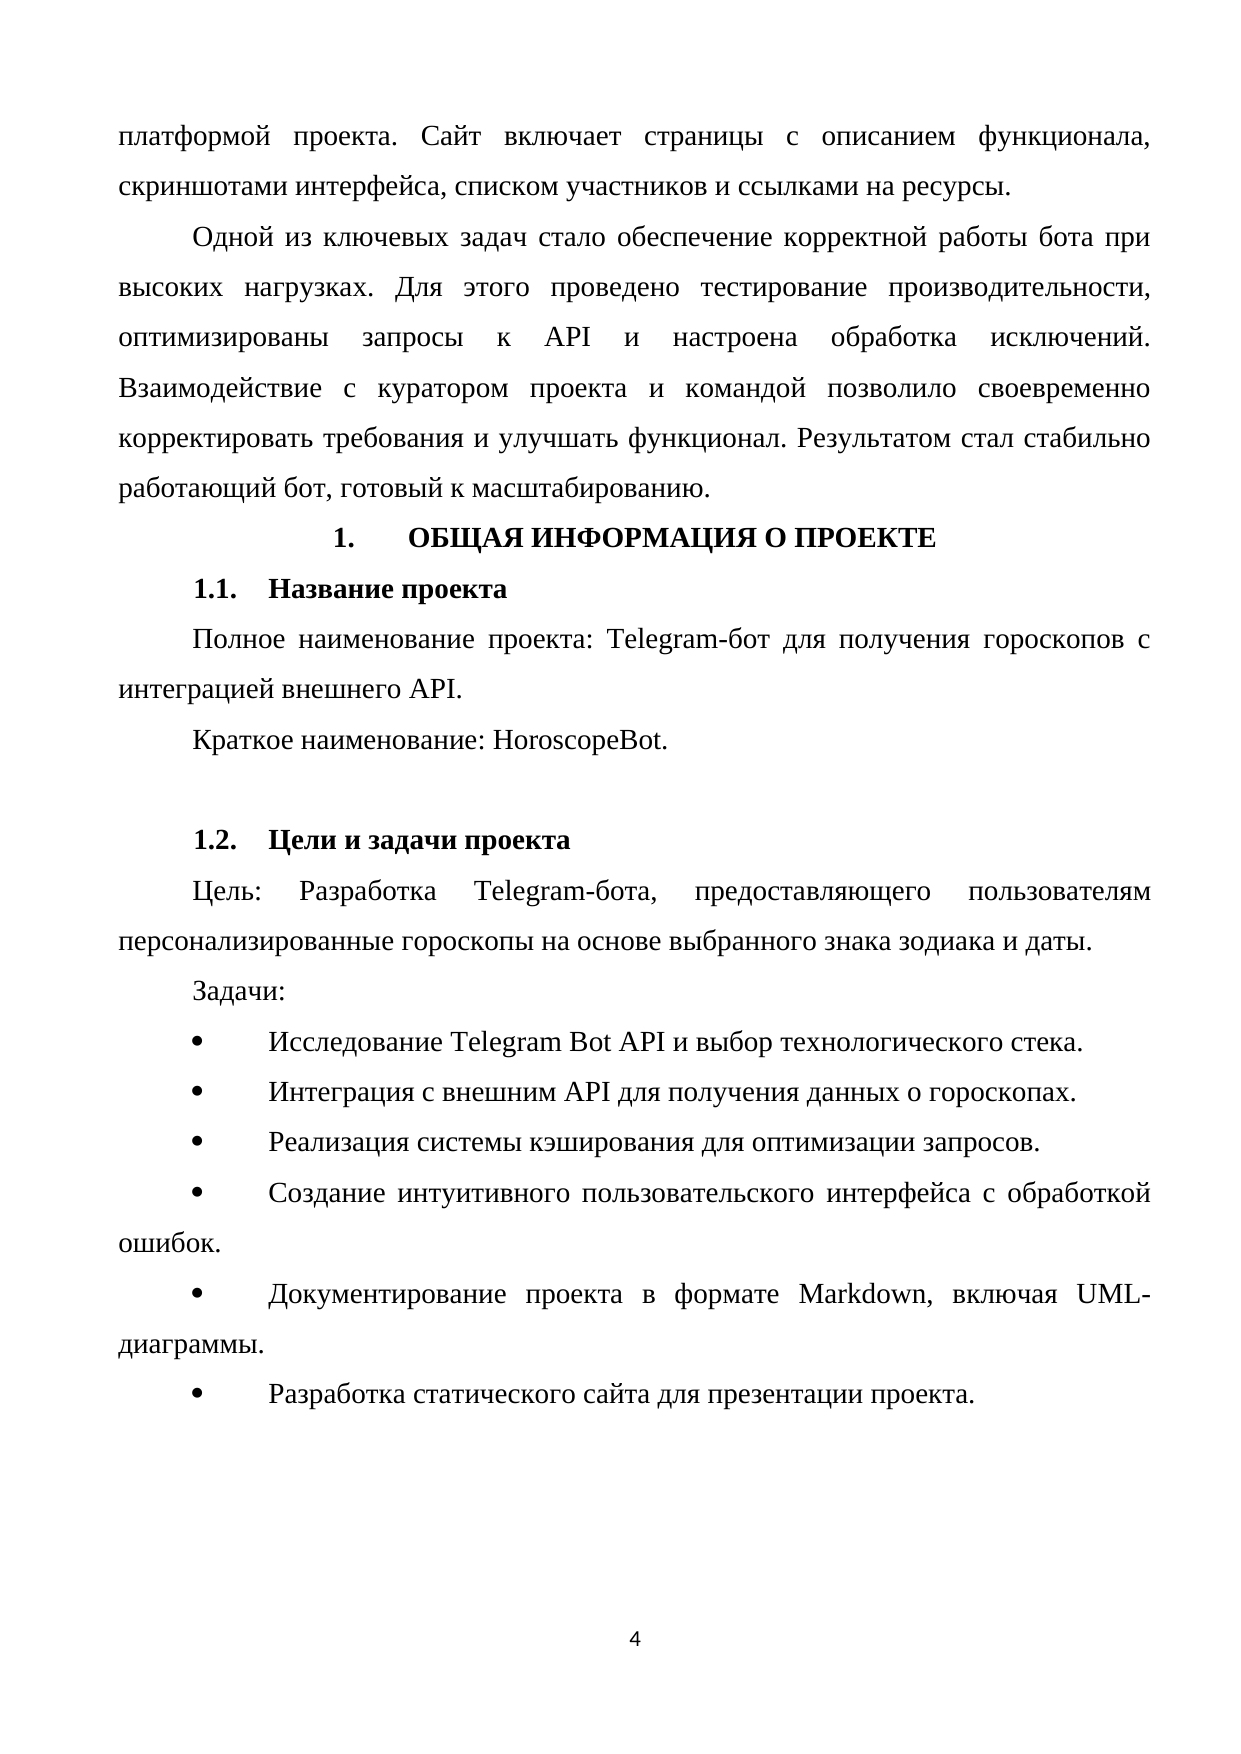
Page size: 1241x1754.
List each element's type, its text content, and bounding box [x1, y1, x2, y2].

list Документирование проекта в формате Markdown, включая UML-диаграммы. [118, 1276, 1152, 1360]
text Цель: Разработка Telegram-бота, предоставляющего пользователям персонализированные гороскопы на основе выбранного знака зодиака и даты. [118, 873, 1152, 957]
list Исследование Telegram Bot API и выбор технологического стека. [118, 1024, 1152, 1057]
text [118, 118, 1152, 202]
text Задачи: [118, 973, 1152, 1007]
list ОБЩАЯ ИНФОРМАЦИЯ О ПРОЕКТЕ [118, 521, 1152, 554]
list Цели и задачи проекта [193, 822, 1152, 856]
list Разработка статического сайта для презентации проекта. [118, 1376, 1152, 1410]
text Полное наименование проекта: Telegram-бот для получения гороскопов с интеграцией внешнего API. [118, 621, 1152, 705]
list Название проекта [193, 571, 1152, 604]
text Одной из ключевых задач стало обеспечение корректной работы бота при высоких нагрузках. Для этого проведено тестирование производительности, оптимизированы запросы к API и настроена обработка исключений. Взаимодействие с куратором проекта и командой позволило своевременно корректировать требования и улучшать функционал. Результатом стал стабильно работающий бот, готовый к масштабированию. [118, 219, 1152, 504]
text Краткое наименование: HoroscopeBot. [118, 722, 1152, 755]
list Реализация системы кэширования для оптимизации запросов. [118, 1124, 1152, 1158]
list Создание интуитивного пользовательского интерфейса с обработкой ошибок. [118, 1175, 1152, 1259]
list Интеграция с внешним API для получения данных о гороскопах. [118, 1074, 1152, 1108]
